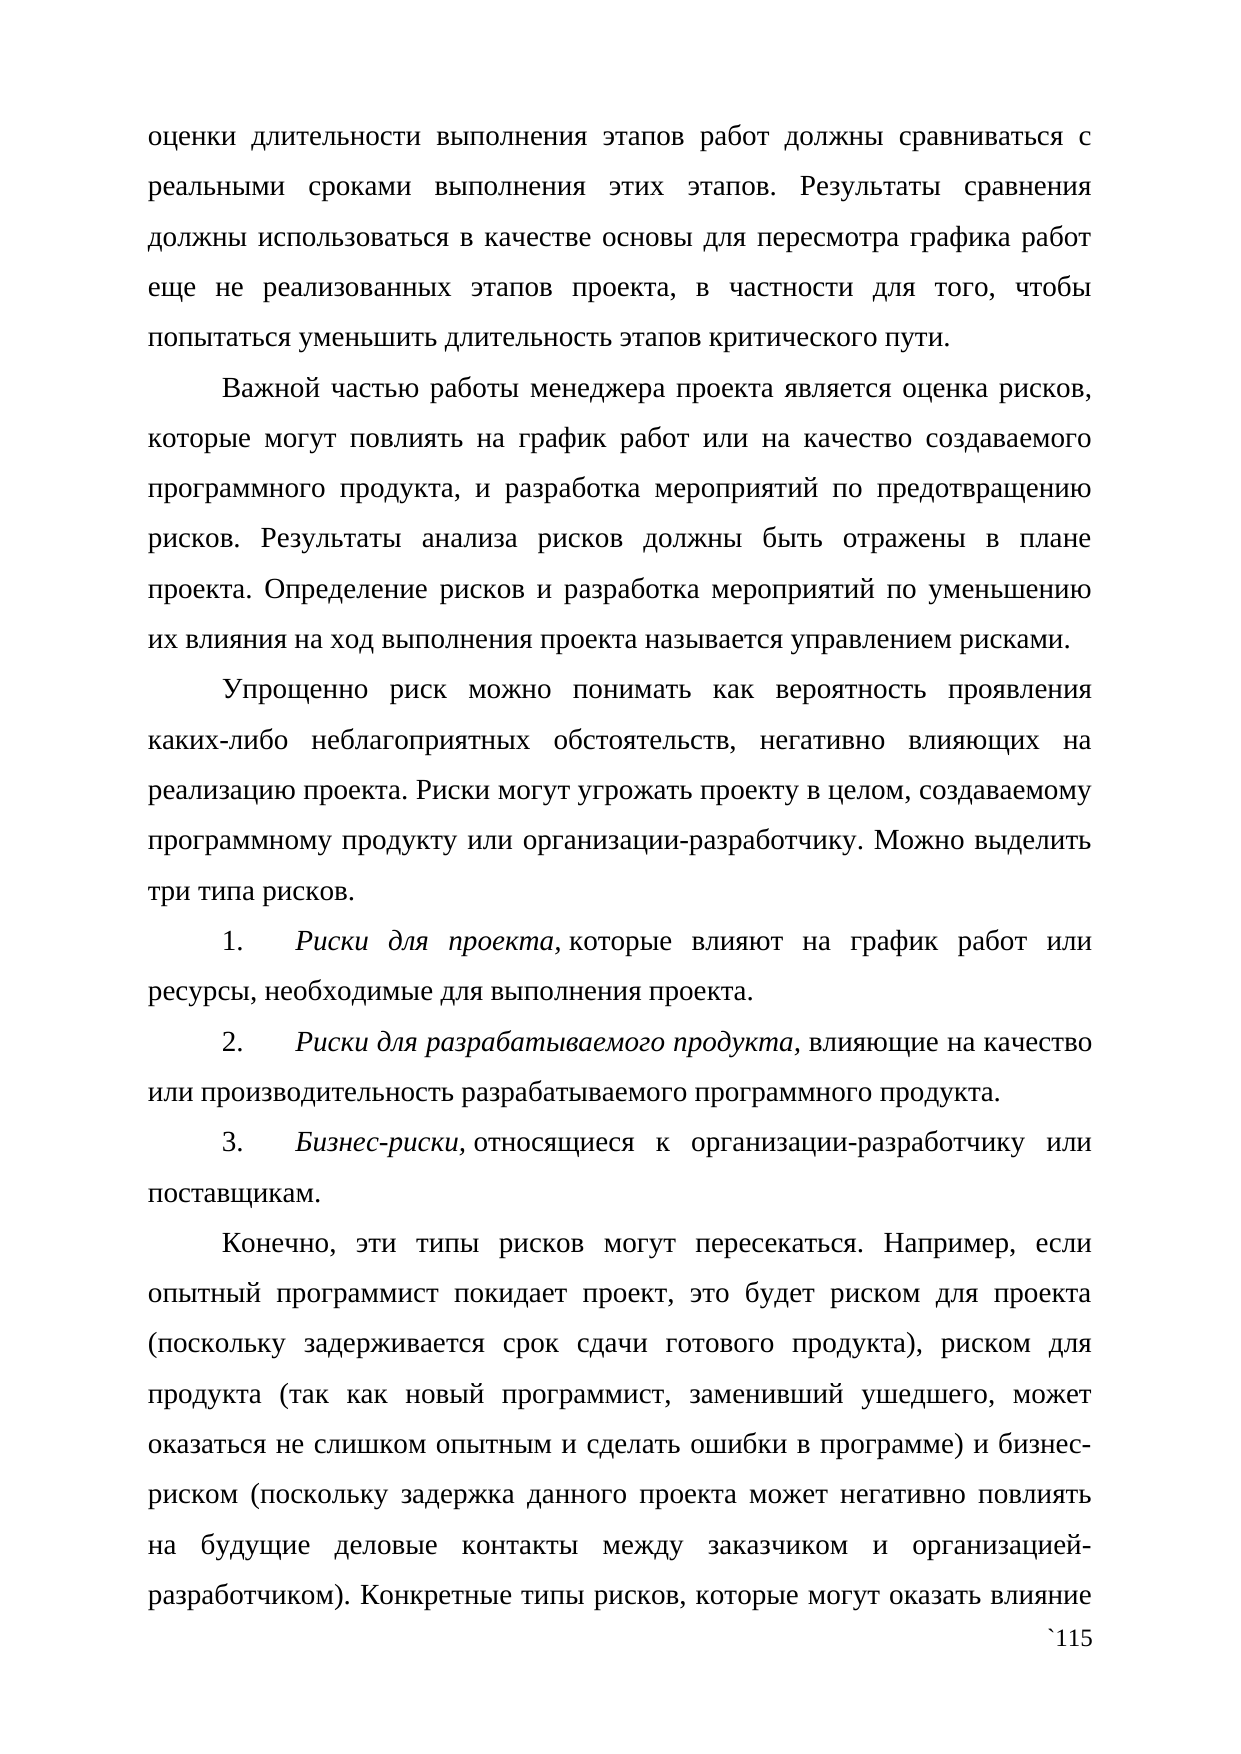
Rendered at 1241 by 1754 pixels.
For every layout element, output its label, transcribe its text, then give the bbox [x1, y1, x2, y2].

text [148, 1225, 1092, 1611]
list Риски для разрабатываемого продукта, влияющие на качество или производительность разрабатываемого программного продукта. [148, 1024, 1092, 1108]
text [148, 118, 1092, 353]
text Упрощенно риск можно понимать как вероятность проявления каких-либо неблагоприятных обстоятельств, негативно влияющих на реализацию проекта. Риски могут угрожать проекту в целом, создаваемому программному продукту или организации-разработчику. Можно выделить три типа рисков. [148, 672, 1092, 906]
list Бизнес-риски, относящиеся к организации-разработчику или поставщикам. [148, 1124, 1092, 1208]
text Важной частью работы менеджера проекта является оценка рисков, которые могут повлиять на график работ или на качество создаваемого программного продукта, и разработка мероприятий по предотвращению рисков. Результаты анализа рисков должны быть отражены в плане проекта. Определение рисков и разработка мероприятий по уменьшению их влияния на ход выполнения проекта называется управлением рисками. [148, 370, 1092, 655]
list Риски для проекта, которые влияют на график работ или ресурсы, необходимые для выполнения проекта. [148, 923, 1092, 1007]
